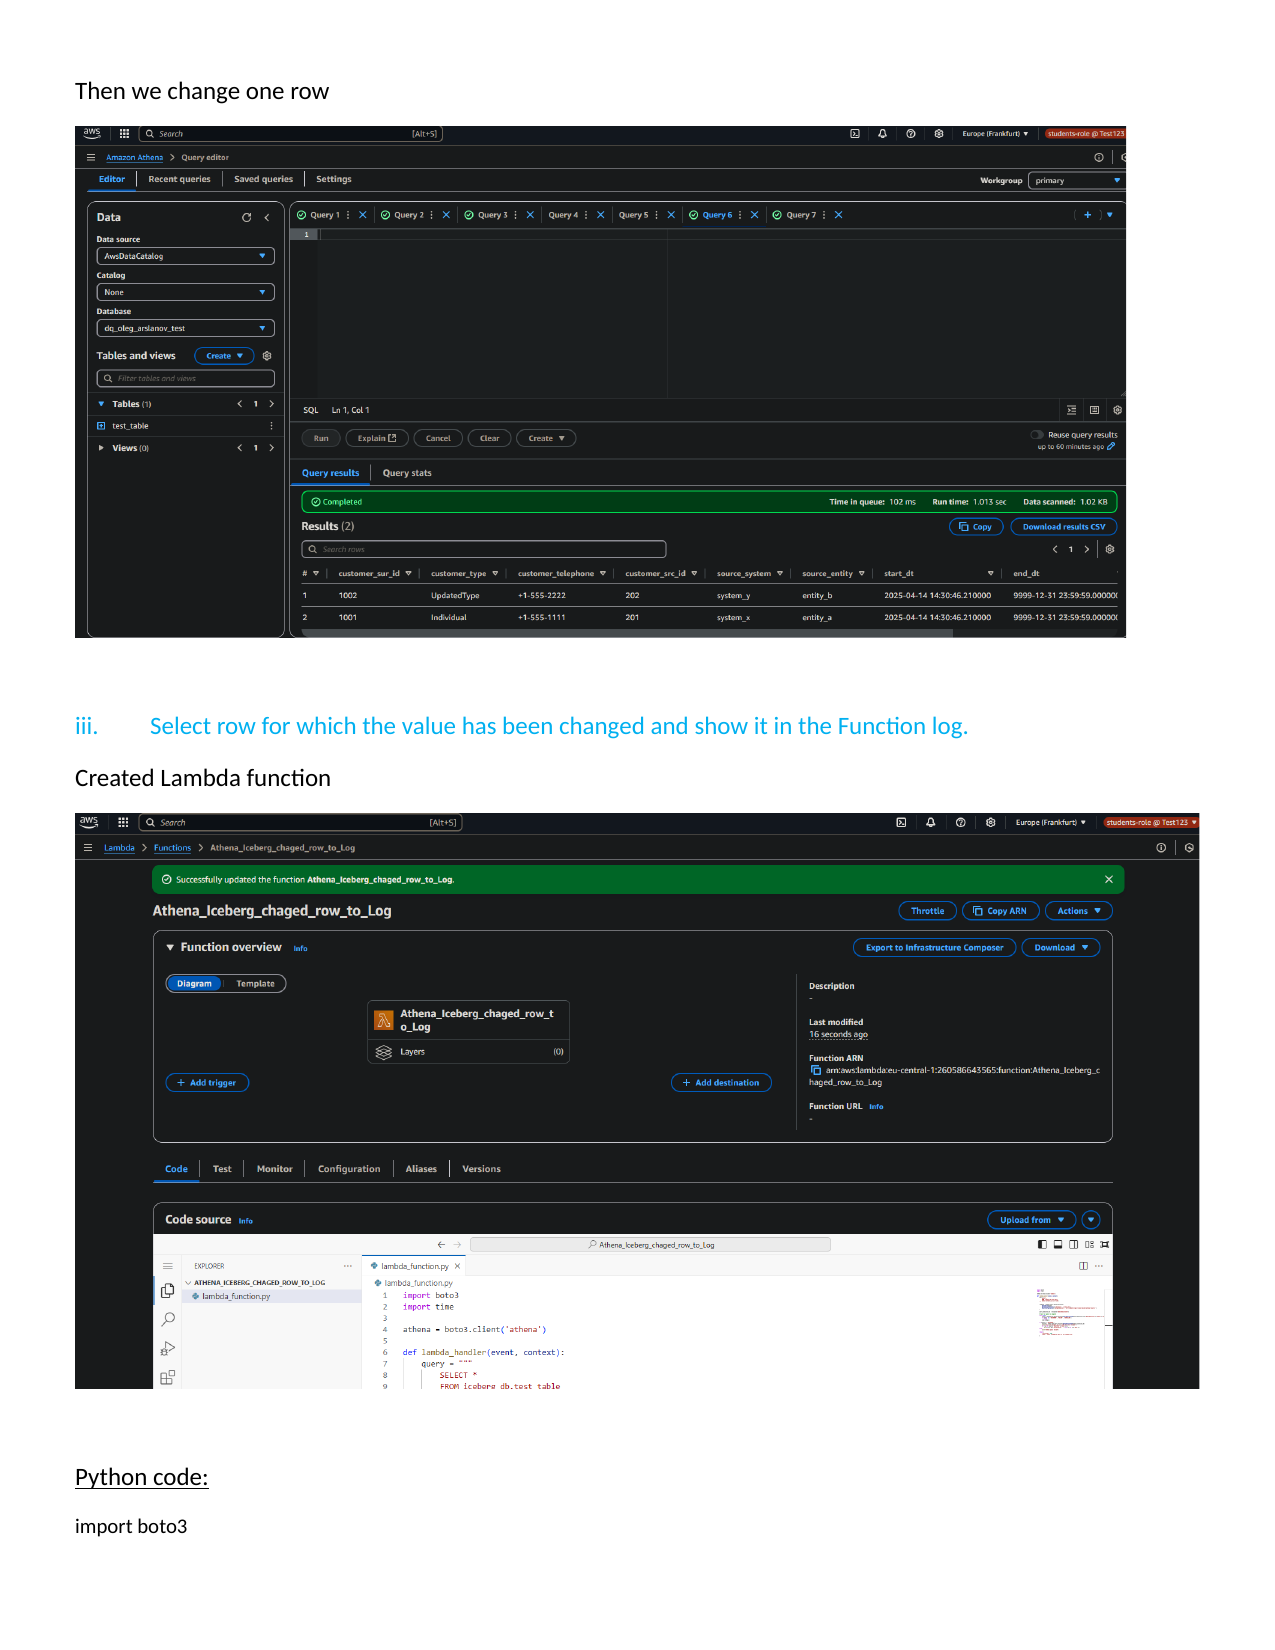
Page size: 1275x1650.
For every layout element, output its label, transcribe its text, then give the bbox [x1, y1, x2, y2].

picture [75, 813, 1200, 1389]
text import boto3 [75, 1513, 1200, 1538]
text Created Lambda function [75, 762, 1200, 793]
picture [75, 126, 1127, 638]
text Then we change one row [75, 75, 1200, 106]
text Python code: [75, 1461, 1200, 1492]
text iii. Select row for which the value has been changed and show it in the Function log. [75, 711, 1200, 741]
